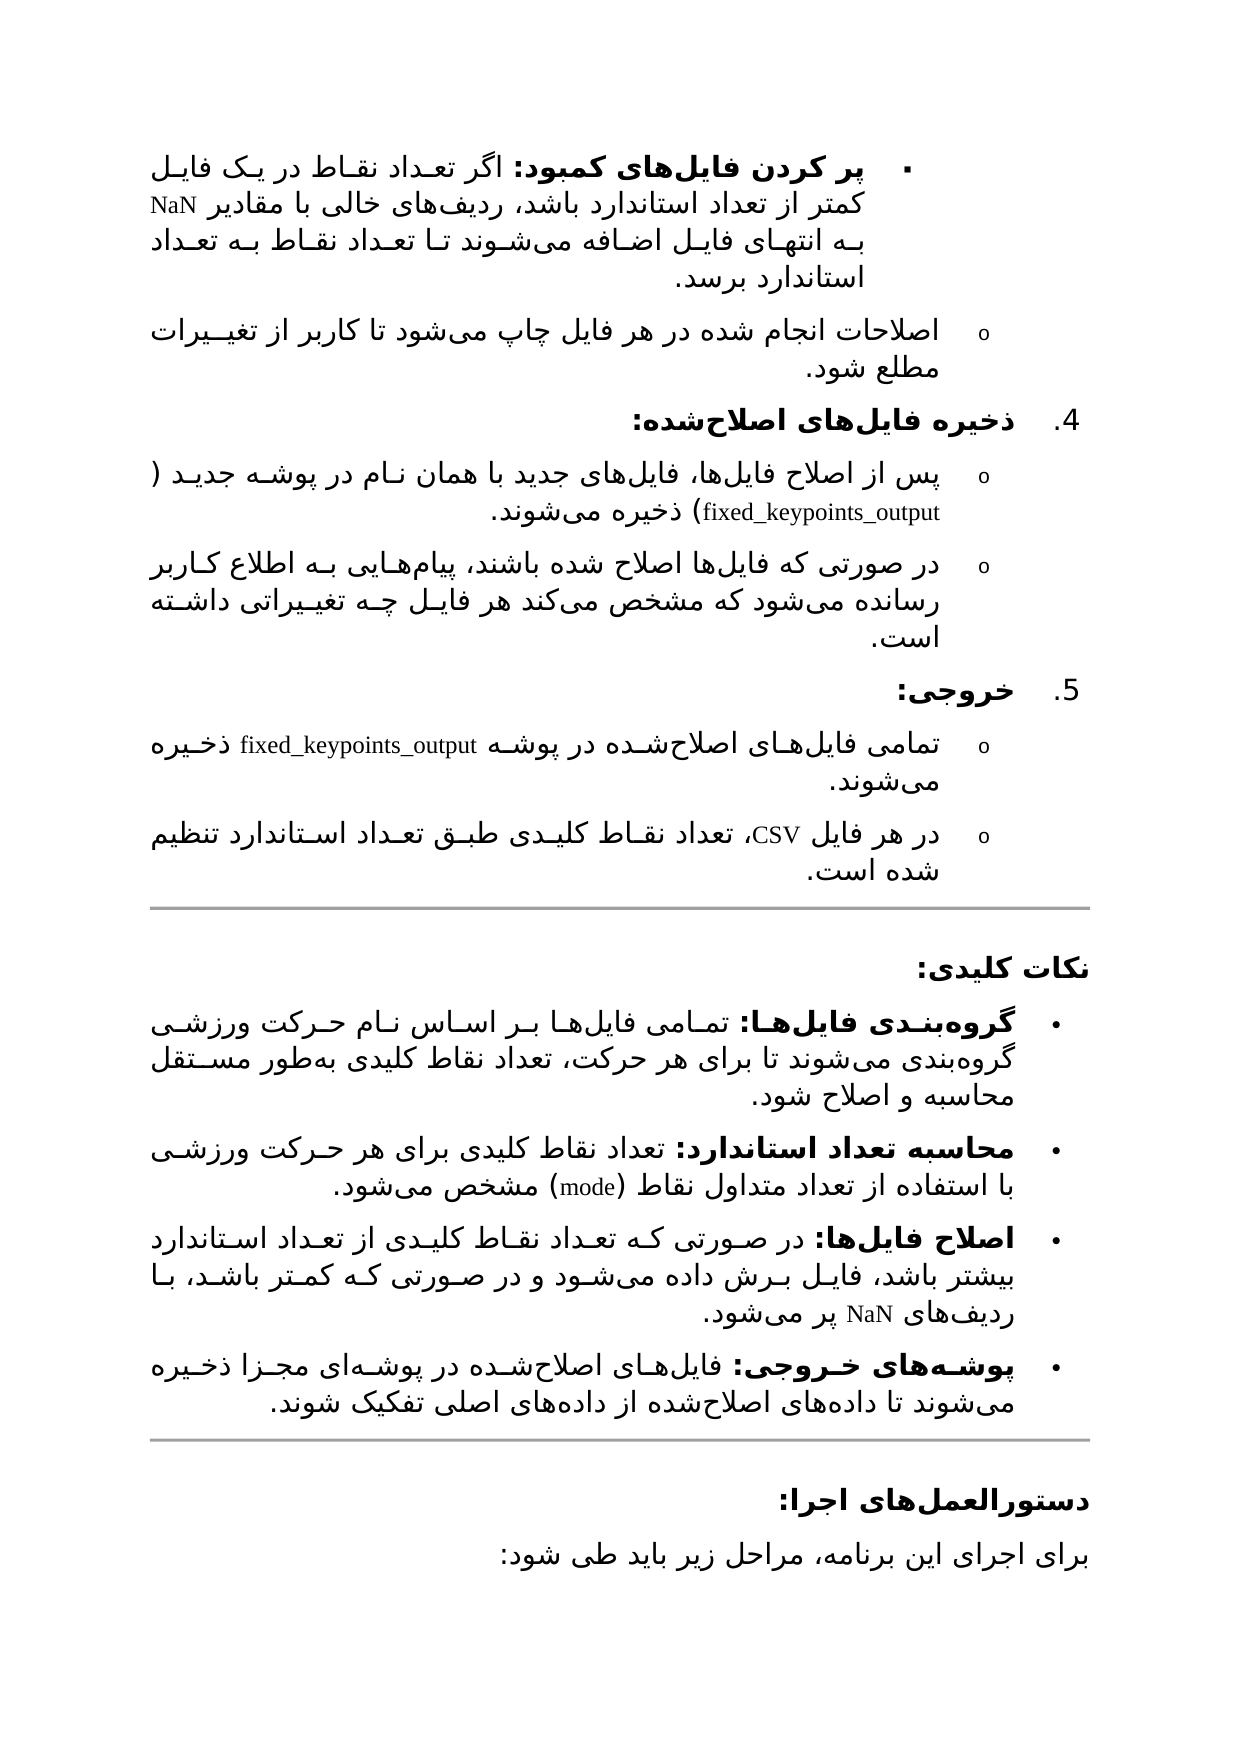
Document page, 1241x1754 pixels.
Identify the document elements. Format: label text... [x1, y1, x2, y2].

list پوشه‌های خروجی: فایل‌های اصلاح‌شده در پوشه‌ای مجزا ذخیره می‌شوند تا داده‌های اصلاح‌شده از داده‌های اصلی تفکیک شوند. [150, 1348, 1053, 1419]
list محاسبه تعداد استاندارد: تعداد نقاط کلیدی برای هر حرکت ورزشی با استفاده از تعداد متداول نقاط (mode) مشخص می‌شود. [150, 1132, 1053, 1202]
list در صورتی که فایل‌ها اصلاح شده باشند، پیام‌هایی به اطلاع کاربر رسانده می‌شود که مشخص می‌کند هر فایل چه تغییراتی داشته است. [150, 547, 978, 654]
text نکات کلیدی: [150, 952, 1090, 986]
list پس از اصلاح فایل‌ها، فایل‌های جدید با همان نام در پوشه جدید (fixed_keypoints_output) ذخیره می‌شوند. [150, 457, 978, 527]
list تمامی فایل‌های اصلاح‌شده در پوشه fixed_keypoints_output ذخیره می‌شوند. [150, 727, 978, 797]
list اصلاحات انجام شده در هر فایل چاپ می‌شود تا کاربر از تغییرات مطلع شود. [150, 313, 978, 384]
list گروه‌بندی فایل‌ها: تمامی فایل‌ها بر اساس نام حرکت ورزشی گروه‌بندی می‌شوند تا برای هر حرکت، تعداد نقاط کلیدی به‌طور مستقل محاسبه و اصلاح شود. [150, 1005, 1053, 1112]
list پر کردن فایل‌های کمبود: اگر تعداد نقاط در یک فایل کمتر از تعداد استاندارد باشد، ردیف‌های خالی با مقادیر NaN به انتهای فایل اضافه می‌شوند تا تعداد نقاط به تعداد استاندارد برسد. [150, 150, 903, 294]
text برای اجرای این برنامه، مراحل زیر باید طی شود: [150, 1537, 1090, 1571]
list در هر فایل CSV، تعداد نقاط کلیدی طبق تعداد استاندارد تنظیم شده است. [150, 817, 978, 887]
list خروجی: [150, 673, 1053, 707]
list اصلاح فایل‌ها: در صورتی که تعداد نقاط کلیدی از تعداد استاندارد بیشتر باشد، فایل برش داده می‌شود و در صورتی که کمتر باشد، با ردیف‌های NaN پر می‌شود. [150, 1222, 1053, 1329]
list ذخیره فایل‌های اصلاح‌شده: [150, 403, 1053, 437]
text دستورالعمل‌های اجرا: [150, 1484, 1090, 1518]
